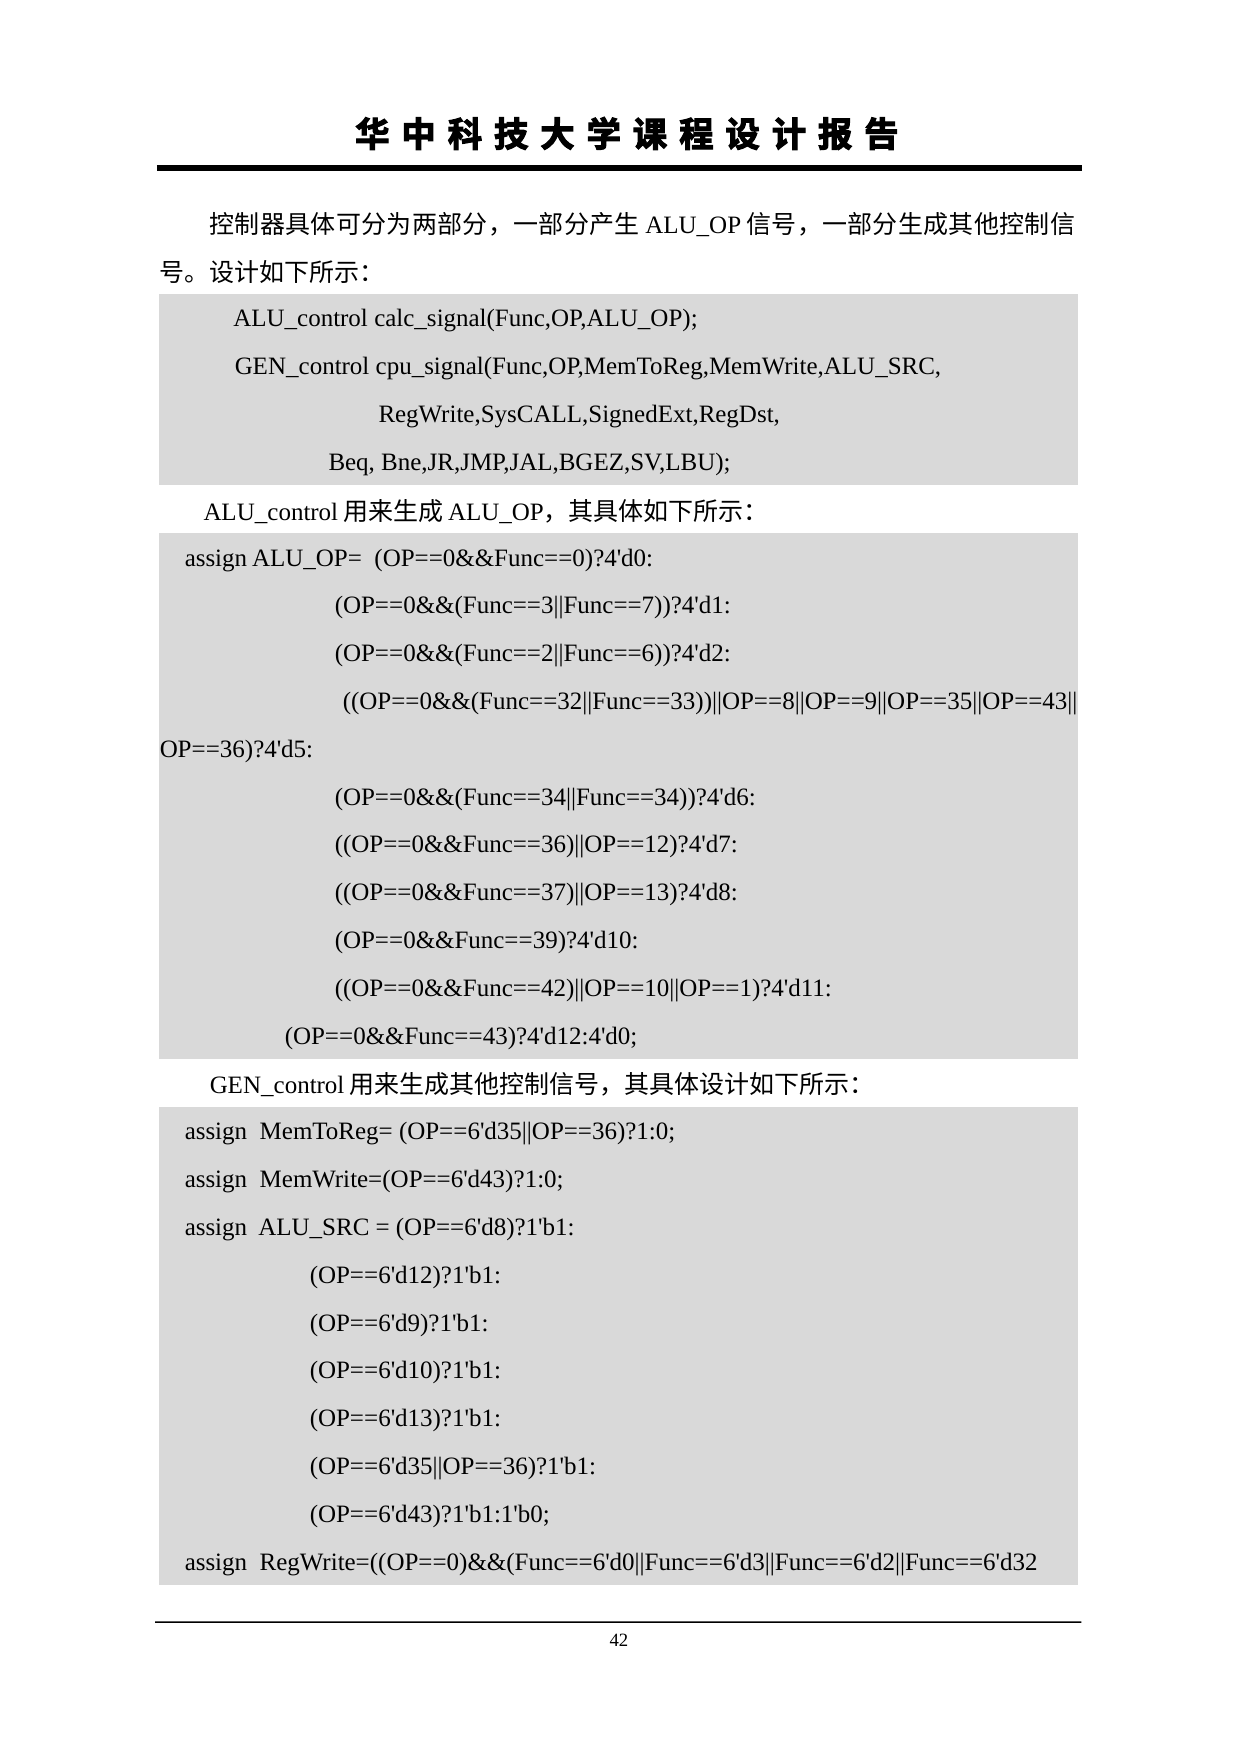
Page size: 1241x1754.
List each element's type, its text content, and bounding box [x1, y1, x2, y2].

text 控制器具体可分为两部分，一部分产生ALU_OP信号，一部分生成其他控制信号。设计如下所示： [159, 198, 1075, 294]
text assign MemToReg= (OP==6'd35||OP==36)?1:0; [159, 1107, 1078, 1155]
text RegWrite,SysCALL,SignedExt,RegDst, [159, 390, 1078, 437]
text ((OP==0&&Func==36)||OP==12)?4'd7: [159, 820, 1078, 868]
text ((OP==0&&(Func==32||Func==33))||OP==8||OP==9||OP==35||OP==43||OP==36)?4'd5: [159, 677, 1078, 772]
text assign ALU_OP= (OP==0&&Func==0)?4'd0: [159, 533, 1078, 581]
text assign RegWrite=((OP==0)&&(Func==6'd0||Func==6'd3||Func==6'd2||Func==6'd32 [159, 1537, 1078, 1585]
text assign MemWrite=(OP==6'd43)?1:0; [159, 1155, 1078, 1202]
text ((OP==0&&Func==37)||OP==13)?4'd8: [159, 868, 1078, 916]
text GEN_control cpu_signal(Func,OP,MemToReg,MemWrite,ALU_SRC, [159, 342, 1078, 390]
text ALU_control calc_signal(Func,OP,ALU_OP); [159, 294, 1078, 342]
text GEN_control用来生成其他控制信号，其具体设计如下所示： [159, 1059, 1075, 1107]
text (OP==0&&(Func==2||Func==6))?4'd2: [159, 629, 1078, 677]
text assign ALU_SRC = (OP==6'd8)?1'b1: [159, 1202, 1078, 1250]
text (OP==6'd12)?1'b1: [159, 1250, 1078, 1298]
text (OP==6'd35||OP==36)?1'b1: [159, 1442, 1078, 1489]
text (OP==6'd10)?1'b1: [159, 1346, 1078, 1394]
text (OP==6'd9)?1'b1: [159, 1298, 1078, 1346]
text (OP==6'd43)?1'b1:1'b0; [159, 1489, 1078, 1537]
text (OP==0&&(Func==3||Func==7))?4'd1: [159, 581, 1078, 629]
text Beq, Bne,JR,JMP,JAL,BGEZ,SV,LBU); [159, 437, 1078, 485]
text ALU_control用来生成ALU_OP，其具体如下所示： [159, 485, 1075, 533]
text (OP==0&&Func==43)?4'd12:4'd0; [159, 1011, 1078, 1059]
text ((OP==0&&Func==42)||OP==10||OP==1)?4'd11: [159, 963, 1078, 1011]
text (OP==0&&Func==39)?4'd10: [159, 916, 1078, 963]
text (OP==0&&(Func==34||Func==34))?4'd6: [159, 772, 1078, 820]
text (OP==6'd13)?1'b1: [159, 1394, 1078, 1442]
